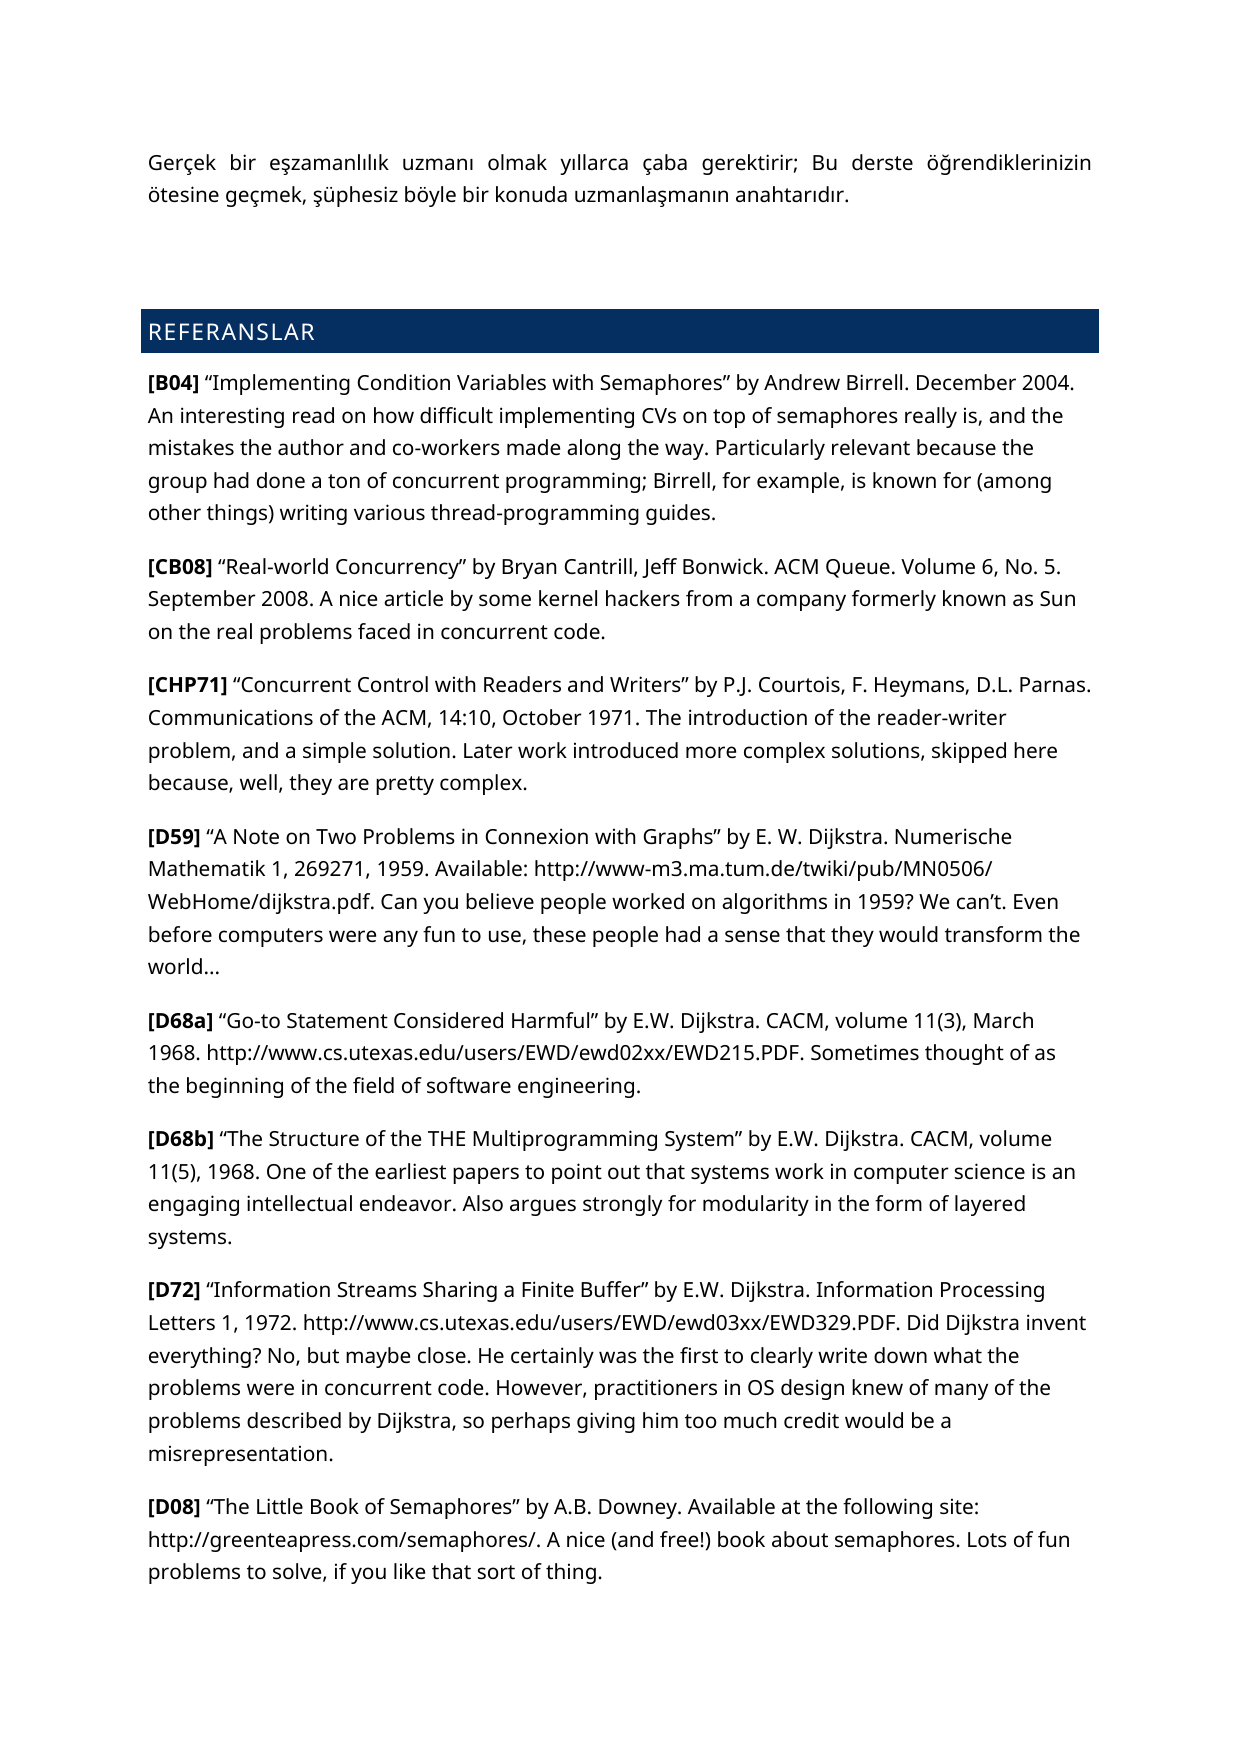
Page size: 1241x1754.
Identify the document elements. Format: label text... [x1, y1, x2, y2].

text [148, 148, 1093, 209]
text [D59] “A Note on Two Problems in Connexion with Graphs” by E. W. Dijkstra. Numerische Mathematik 1, 269271, 1959. Available: http://www-m3.ma.tum.de/twiki/pub/MN0506/ WebHome/dijkstra.pdf. Can you believe people worked on algorithms in 1959? We can’t. Even before computers were any fun to use, these people had a sense that they would transform the world... [148, 822, 1093, 981]
subtitle REFERANSLAR [148, 316, 1093, 347]
text [D68a] “Go-to Statement Considered Harmful” by E.W. Dijkstra. CACM, volume 11(3), March 1968. http://www.cs.utexas.edu/users/EWD/ewd02xx/EWD215.PDF. Sometimes thought of as the beginning of the field of software engineering. [148, 1006, 1093, 1099]
text [CHP71] “Concurrent Control with Readers and Writers” by P.J. Courtois, F. Heymans, D.L. Parnas. Communications of the ACM, 14:10, October 1971. The introduction of the reader-writer problem, and a simple solution. Later work introduced more complex solutions, skipped here because, well, they are pretty complex. [148, 671, 1093, 797]
text [CB08] “Real-world Concurrency” by Bryan Cantrill, Jeff Bonwick. ACM Queue. Volume 6, No. 5. September 2008. A nice article by some kernel hackers from a company formerly known as Sun on the real problems faced in concurrent code. [148, 552, 1093, 646]
text [B04] “Implementing Condition Variables with Semaphores” by Andrew Birrell. December 2004. An interesting read on how difficult implementing CVs on top of semaphores really is, and the mistakes the author and co-workers made along the way. Particularly relevant because the group had done a ton of concurrent programming; Birrell, for example, is known for (among other things) writing various thread-programming guides. [148, 368, 1093, 527]
text [D72] “Information Streams Sharing a Finite Buffer” by E.W. Dijkstra. Information Processing Letters 1, 1972. http://www.cs.utexas.edu/users/EWD/ewd03xx/EWD329.PDF. Did Dijkstra invent everything? No, but maybe close. He certainly was the first to clearly write down what the problems were in concurrent code. However, practitioners in OS design knew of many of the problems described by Dijkstra, so perhaps giving him too much credit would be a misrepresentation. [148, 1276, 1093, 1467]
text [D68b] “The Structure of the THE Multiprogramming System” by E.W. Dijkstra. CACM, volume 11(5), 1968. One of the earliest papers to point out that systems work in computer science is an engaging intellectual endeavor. Also argues strongly for modularity in the form of layered systems. [148, 1124, 1093, 1251]
text [D08] “The Little Book of Semaphores” by A.B. Downey. Available at the following site: http://greenteapress.com/semaphores/. A nice (and free!) book about semaphores. Lots of fun problems to solve, if you like that sort of thing. [148, 1492, 1093, 1586]
